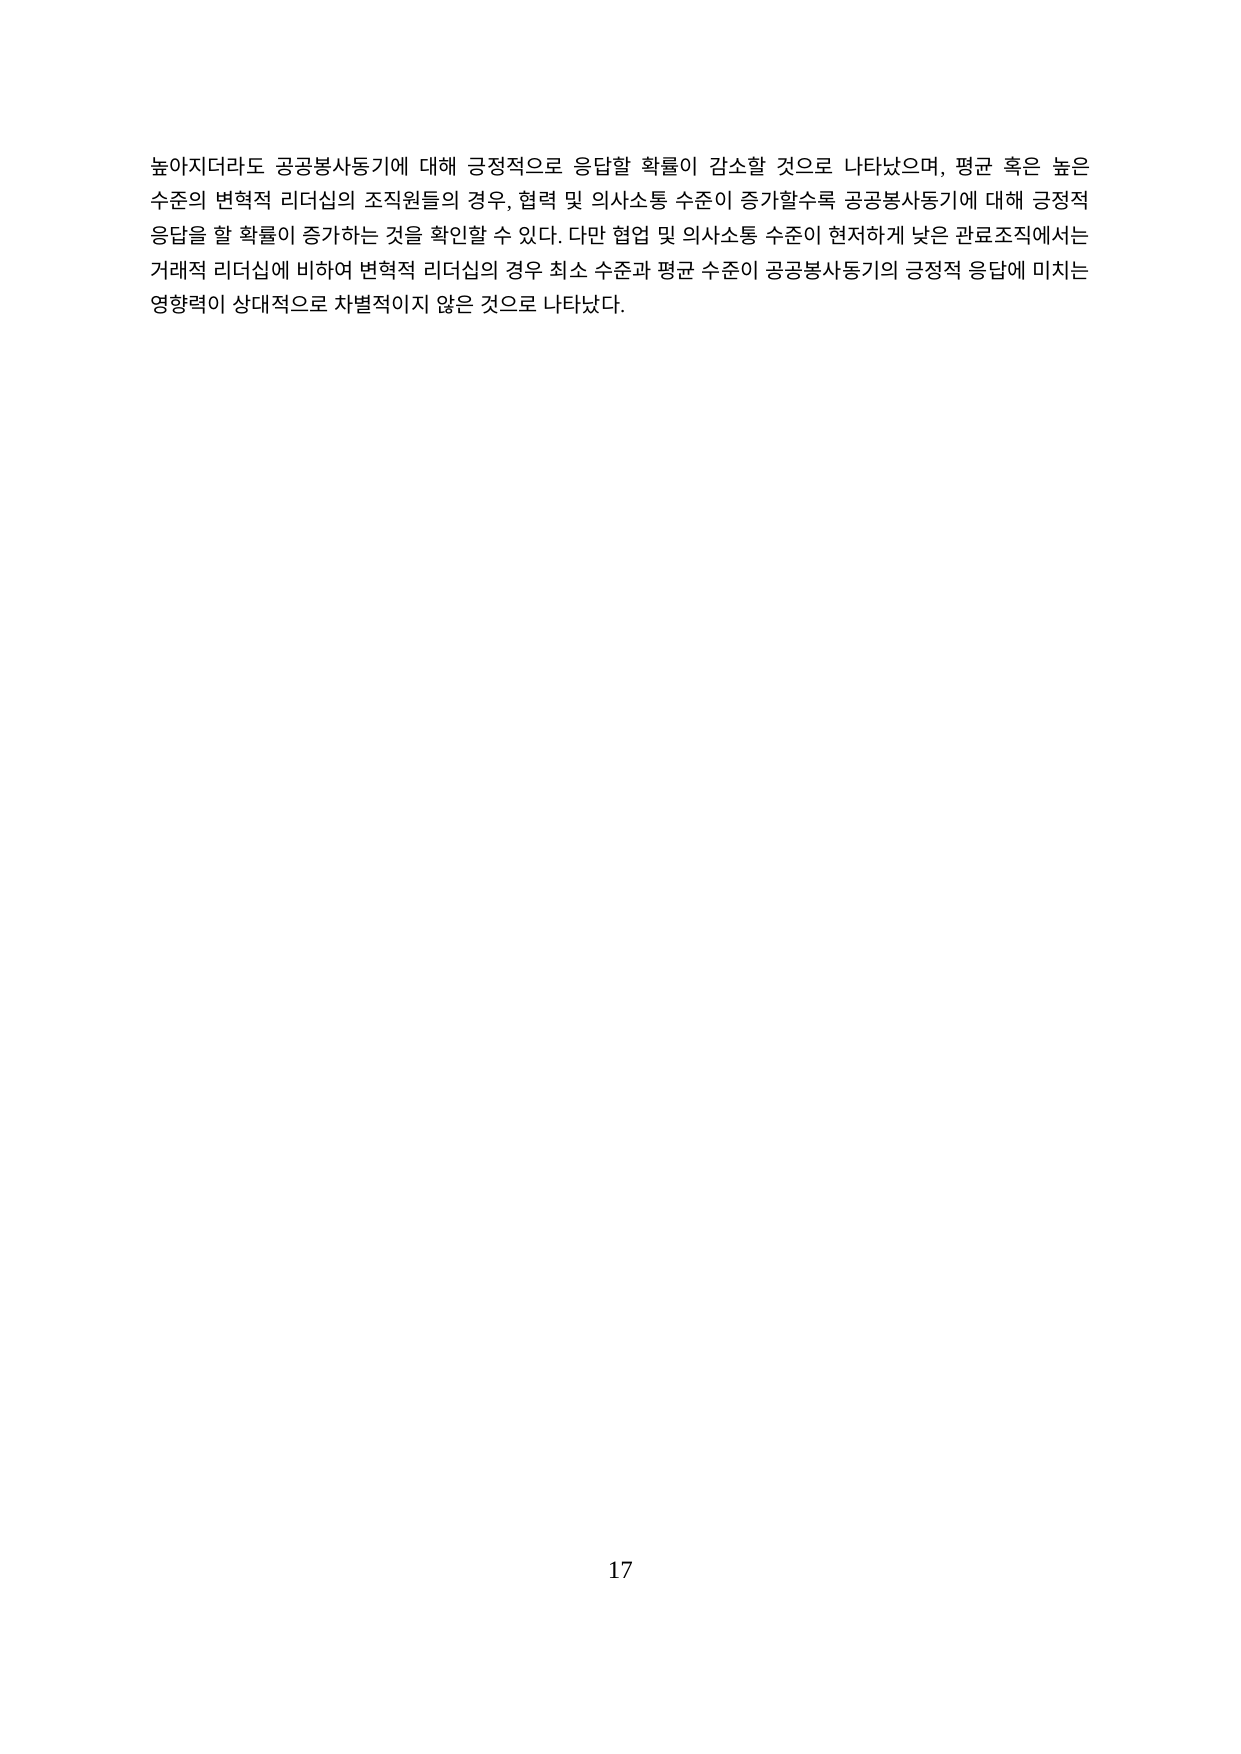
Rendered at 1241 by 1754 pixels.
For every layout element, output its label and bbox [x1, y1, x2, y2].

text [150, 150, 1090, 319]
